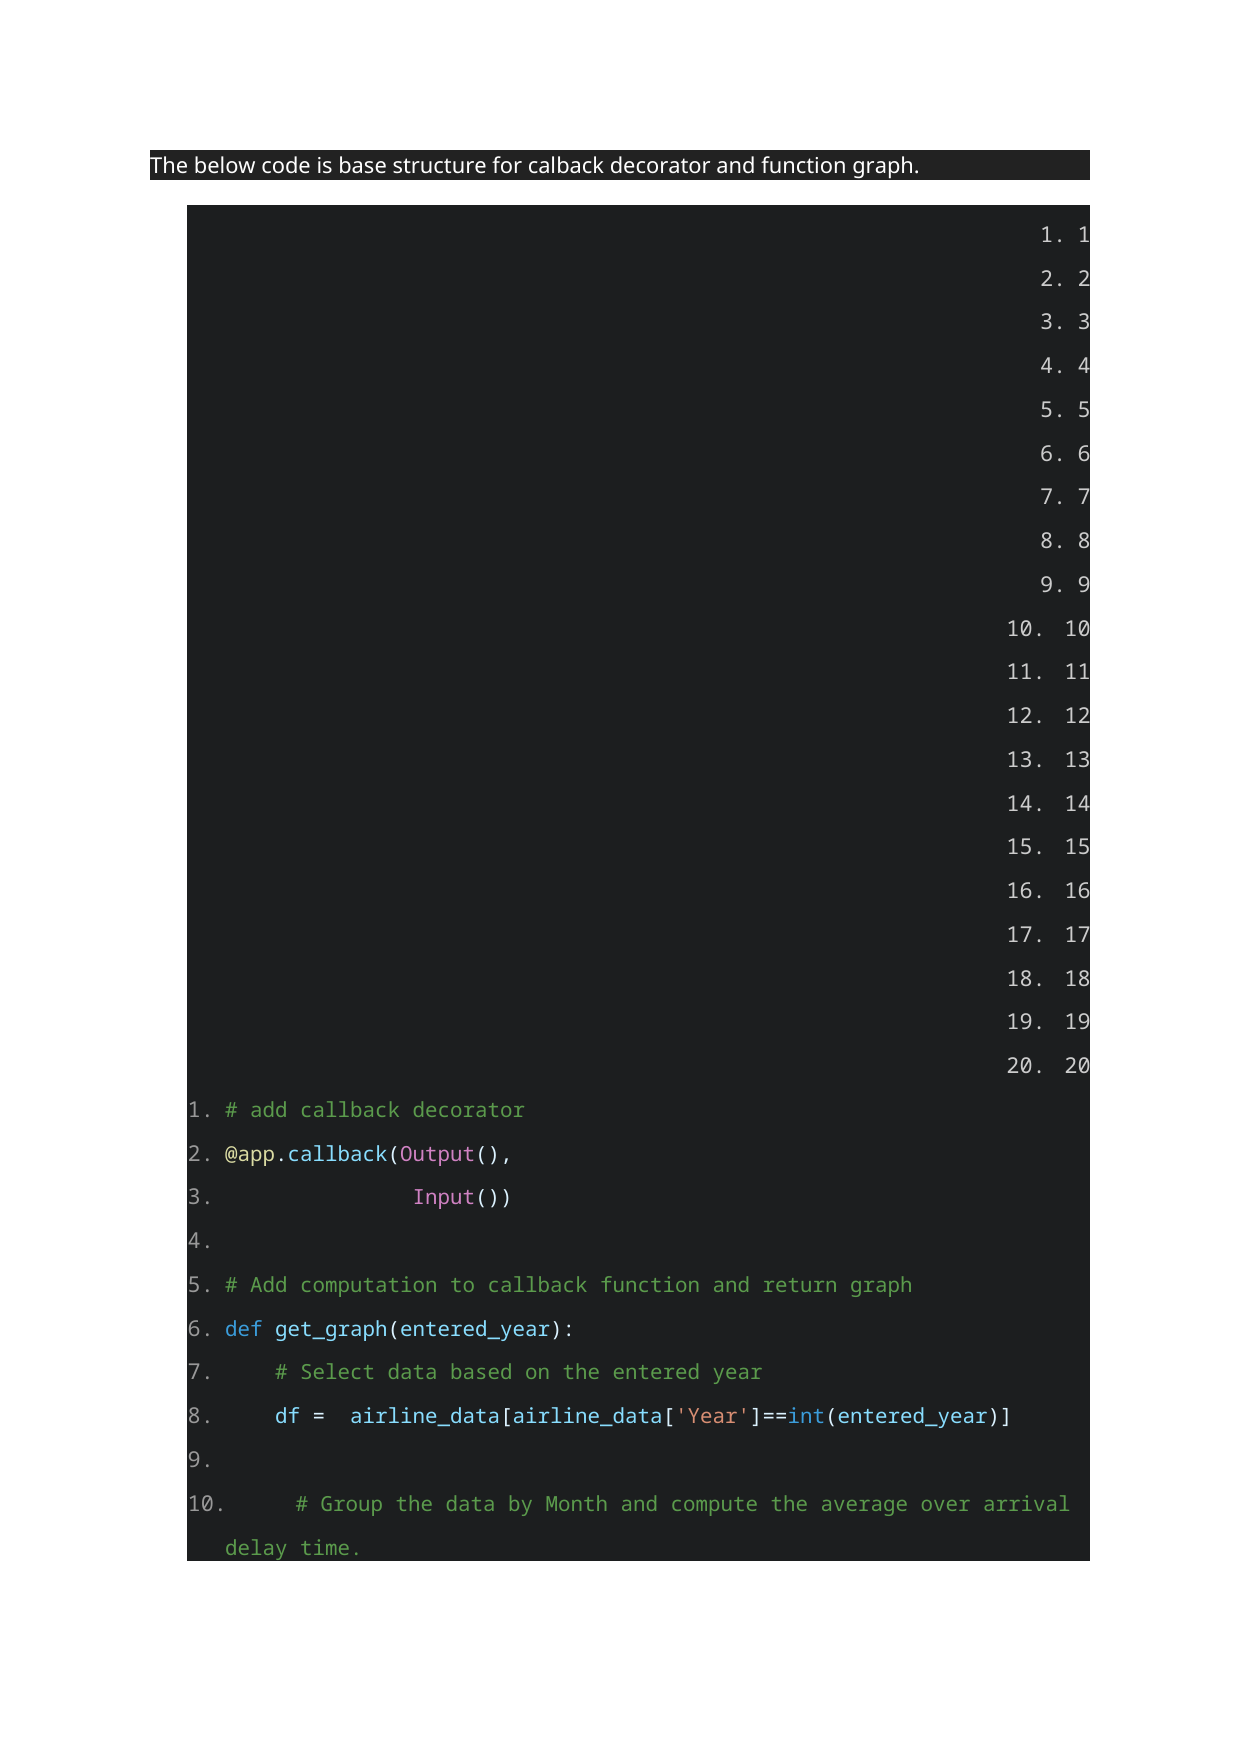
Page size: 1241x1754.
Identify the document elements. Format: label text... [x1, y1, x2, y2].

list # add callback decorator [187, 1080, 1090, 1123]
list 1 [187, 205, 1090, 248]
list 17 [187, 905, 1090, 948]
list Input()) [187, 1167, 1090, 1211]
list @app.callback(Output(), [187, 1123, 1090, 1167]
list 7 [187, 467, 1090, 511]
list # Add computation to callback function and return graph [187, 1255, 1090, 1298]
list 11 [187, 642, 1090, 686]
list # Group the data by Month and compute the average over arrival delay time. [187, 1473, 1090, 1561]
list 14 [187, 773, 1090, 817]
list 3 [187, 292, 1090, 336]
list 5 [187, 380, 1090, 423]
list 9 [187, 555, 1090, 598]
list 4 [187, 336, 1090, 380]
list 2 [187, 248, 1090, 292]
list 10 [187, 598, 1090, 642]
list 13 [187, 730, 1090, 773]
list def get_graph(entered_year): [187, 1298, 1090, 1342]
list 8 [187, 511, 1090, 555]
list 19 [187, 992, 1090, 1036]
list 20 [187, 1036, 1090, 1080]
list 16 [187, 861, 1090, 905]
list 18 [187, 948, 1090, 992]
list df = airline_data[airline_data['Year']==int(entered_year)] [187, 1386, 1090, 1430]
list 6 [187, 423, 1090, 467]
text The below code is base structure for calback decorator and function graph. [150, 150, 1090, 180]
list # Select data based on the entered year [187, 1342, 1090, 1386]
list 12 [187, 686, 1090, 730]
list 15 [187, 817, 1090, 861]
